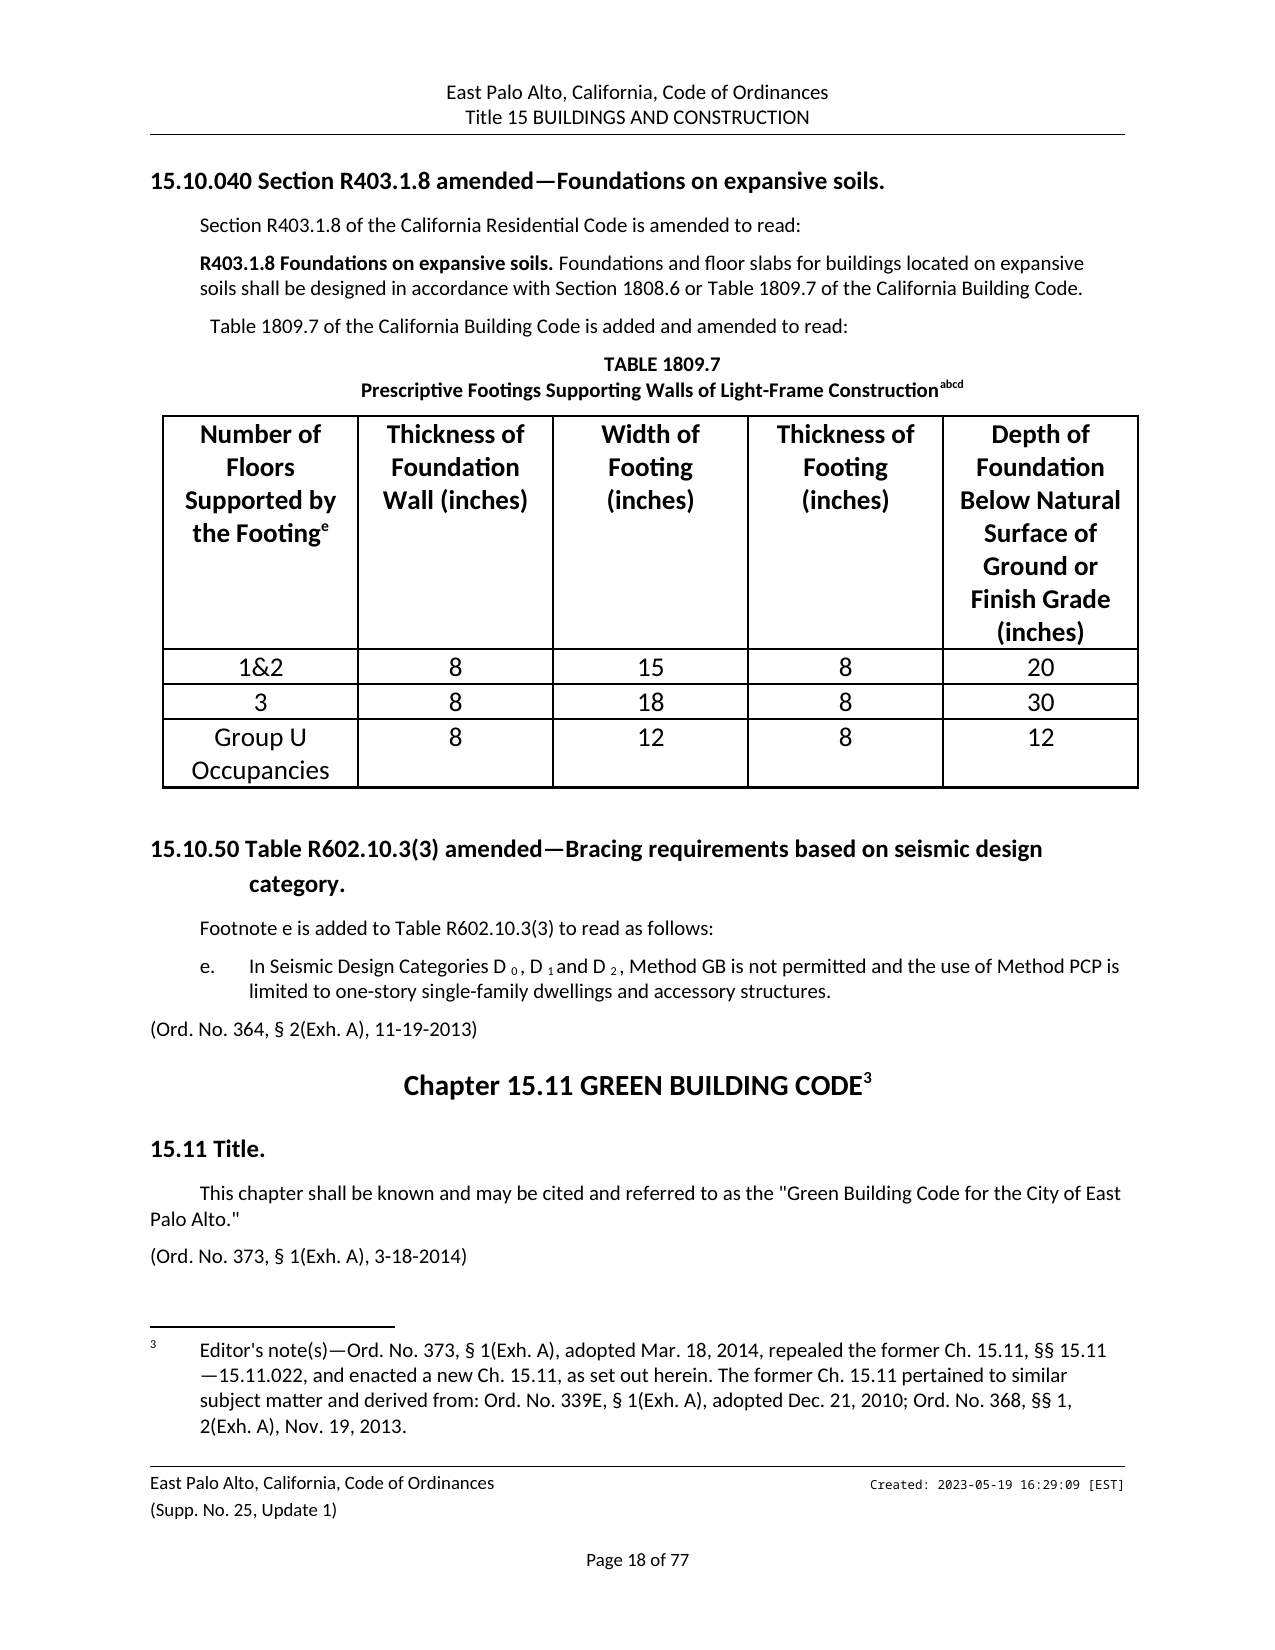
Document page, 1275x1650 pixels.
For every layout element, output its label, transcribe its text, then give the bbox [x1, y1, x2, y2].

text (Ord. No. 373, § 1(Exh. A), 3-18-2014) [150, 1244, 1125, 1269]
text Table 1809.7 of the California Building Code is added and amended to read: [199, 313, 1125, 339]
table_cell 18 [554, 685, 747, 718]
text R403.1.8 Foundations on expansive soils. Foundations and floor slabs for buildings located on expansive soils shall be designed in accordance with Section 1808.6 or Table 1809.7 of the California Building Code. [199, 250, 1125, 301]
text TABLE 1809.7 Prescriptive Footings Supporting Walls of Light-Frame Constructionabcd [199, 351, 1125, 402]
text Section R403.1.8 of the California Residential Code is amended to read: [150, 212, 1125, 238]
table_cell 12 [944, 720, 1137, 786]
table_cell 15 [554, 650, 747, 683]
table_cell 20 [944, 650, 1137, 683]
table_header Width of Footing (inches) [554, 417, 747, 648]
table_cell 3 [164, 685, 357, 718]
table_cell 30 [944, 685, 1137, 718]
table_cell 8 [749, 720, 942, 786]
table_cell 8 [749, 650, 942, 683]
list e. In Seismic Design Categories D 0 , D 1 and D 2 , Method GB is not permitted and the use of Method PCP is limited to one-story single-family dwellings and accessory structures. [199, 953, 1125, 1004]
table_cell 8 [359, 650, 552, 683]
table_cell 12 [554, 720, 747, 786]
table_header Thickness of Footing (inches) [749, 417, 942, 648]
table_header Number of Floors Supported by the Footinge [164, 417, 357, 648]
text 15.11 Title. [150, 1133, 1125, 1163]
text (Ord. No. 364, § 2(Exh. A), 11-19-2013) [150, 1016, 1125, 1042]
table_cell 8 [359, 720, 552, 786]
text This chapter shall be known and may be cited and referred to as the "Green Building Code for the City of East Palo Alto." [150, 1180, 1125, 1231]
text 15.10.040 Section R403.1.8 amended—Foundations on expansive soils. [150, 165, 1125, 195]
table_header Thickness of Foundation Wall (inches) [359, 417, 552, 648]
table_cell 8 [749, 685, 942, 718]
table_cell 8 [359, 685, 552, 718]
table_cell Group U Occupancies [164, 720, 357, 786]
subtitle Chapter 15.11 GREEN BUILDING CODE [150, 1067, 1125, 1102]
table_cell 1&2 [164, 650, 357, 683]
table_header Depth of Foundation Below Natural Surface of Ground or Finish Grade (inches) [944, 417, 1137, 648]
text 15.10.50 Table R602.10.3(3) amended—Bracing requirements based on seismic design category. [150, 833, 1125, 898]
text Footnote e is added to Table R602.10.3(3) to read as follows: [150, 915, 1125, 941]
